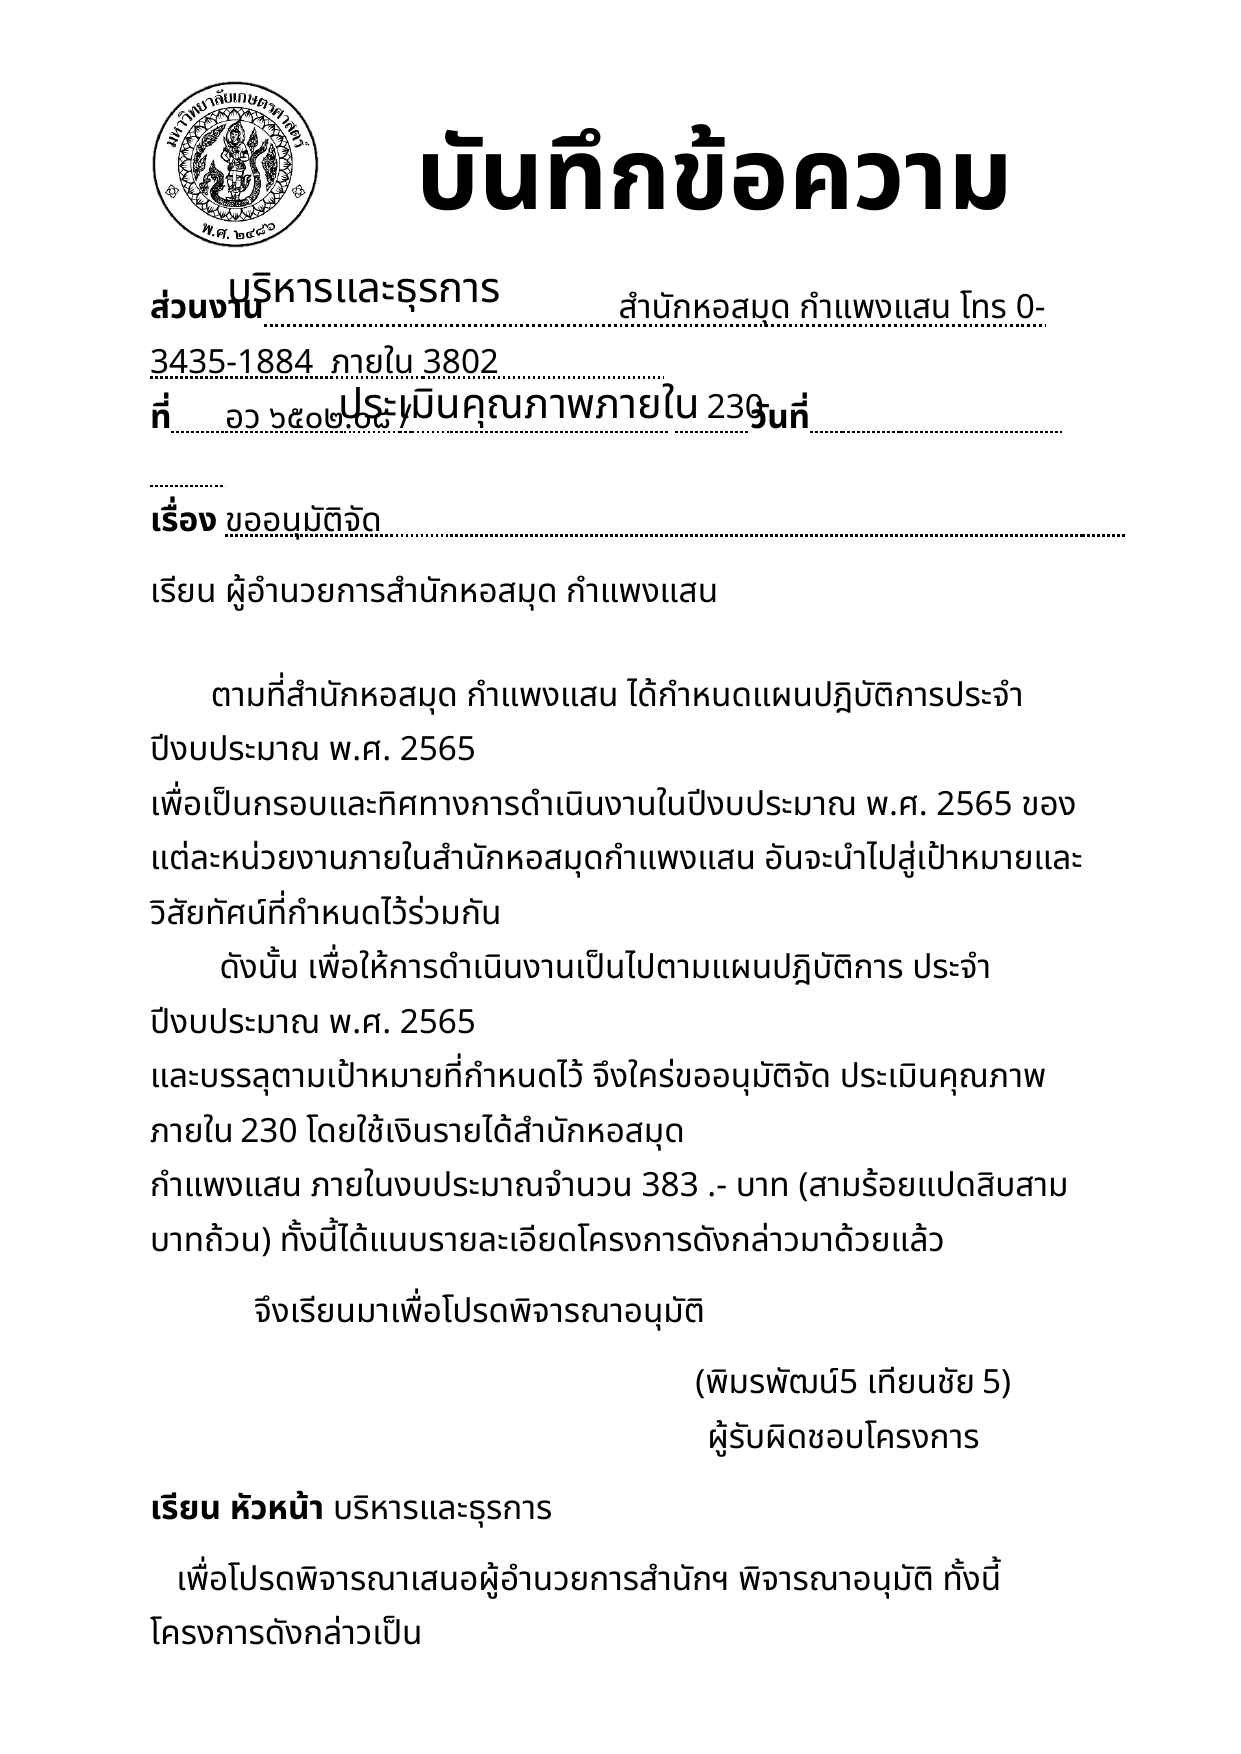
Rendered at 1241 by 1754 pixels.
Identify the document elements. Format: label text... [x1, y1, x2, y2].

picture [147, 76, 320, 249]
text (พิมรพัฒน์5 เทียนชัย5) ผู้รับผิดชอบโครงการ [525, 1358, 1090, 1463]
text บันทึกข้อความ [150, 103, 1090, 254]
text เรียน หัวหน้า บริหารและธุรการ [150, 1484, 1090, 1534]
text จึงเรียนมาเพื่อโปรดพิจารณาอนุมัติ [150, 1287, 1090, 1337]
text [150, 1555, 1090, 1660]
text ส่วนงาน สำนักหอสมุด กำแพงแสน โทร 0-3435-1884 ภายใน 3802 ที่ อว ๖๕๐๒.๐๘ / วันที่ เรื่อง ขออนุมัติจัด [150, 283, 1090, 547]
text เรียน ผู้อำนวยการสำนักหอสมุด กำแพงแสน ตามที่สำนักหอสมุด กำแพงแสน ได้กำหนดแผนปฎิบัติการประจำปีงบประมาณ พ.ศ. 2565 เพื่อเป็นกรอบและทิศทางการดำเนินงานในปีงบประมาณ พ.ศ. 2565 ของแต่ละหน่วยงานภายในสำนักหอสมุดกำแพงแสน อันจะนำไปสู่เป้าหมายและวิสัยทัศน์ที่กำหนดไว้ร่วมกัน ดังนั้น เพื่อให้การดำเนินงานเป็นไปตามแผนปฎิบัติการ ประจำปีงบประมาณ พ.ศ. 2565 และบรรลุตามเป้าหมายที่กำหนดไว้ จึงใคร่ขออนุมัติจัด ประเมินคุณภาพภายใน230 โดยใช้เงินรายได้สำนักหอสมุด กำแพงแสน ภายในงบประมาณจำนวน 383 .- บาท (สามร้อยแปดสิบสามบาทถ้วน) ทั้งนี้ได้แนบรายละเอียดโครงการดังกล่าวมาด้วยแล้ว [150, 567, 1090, 1266]
